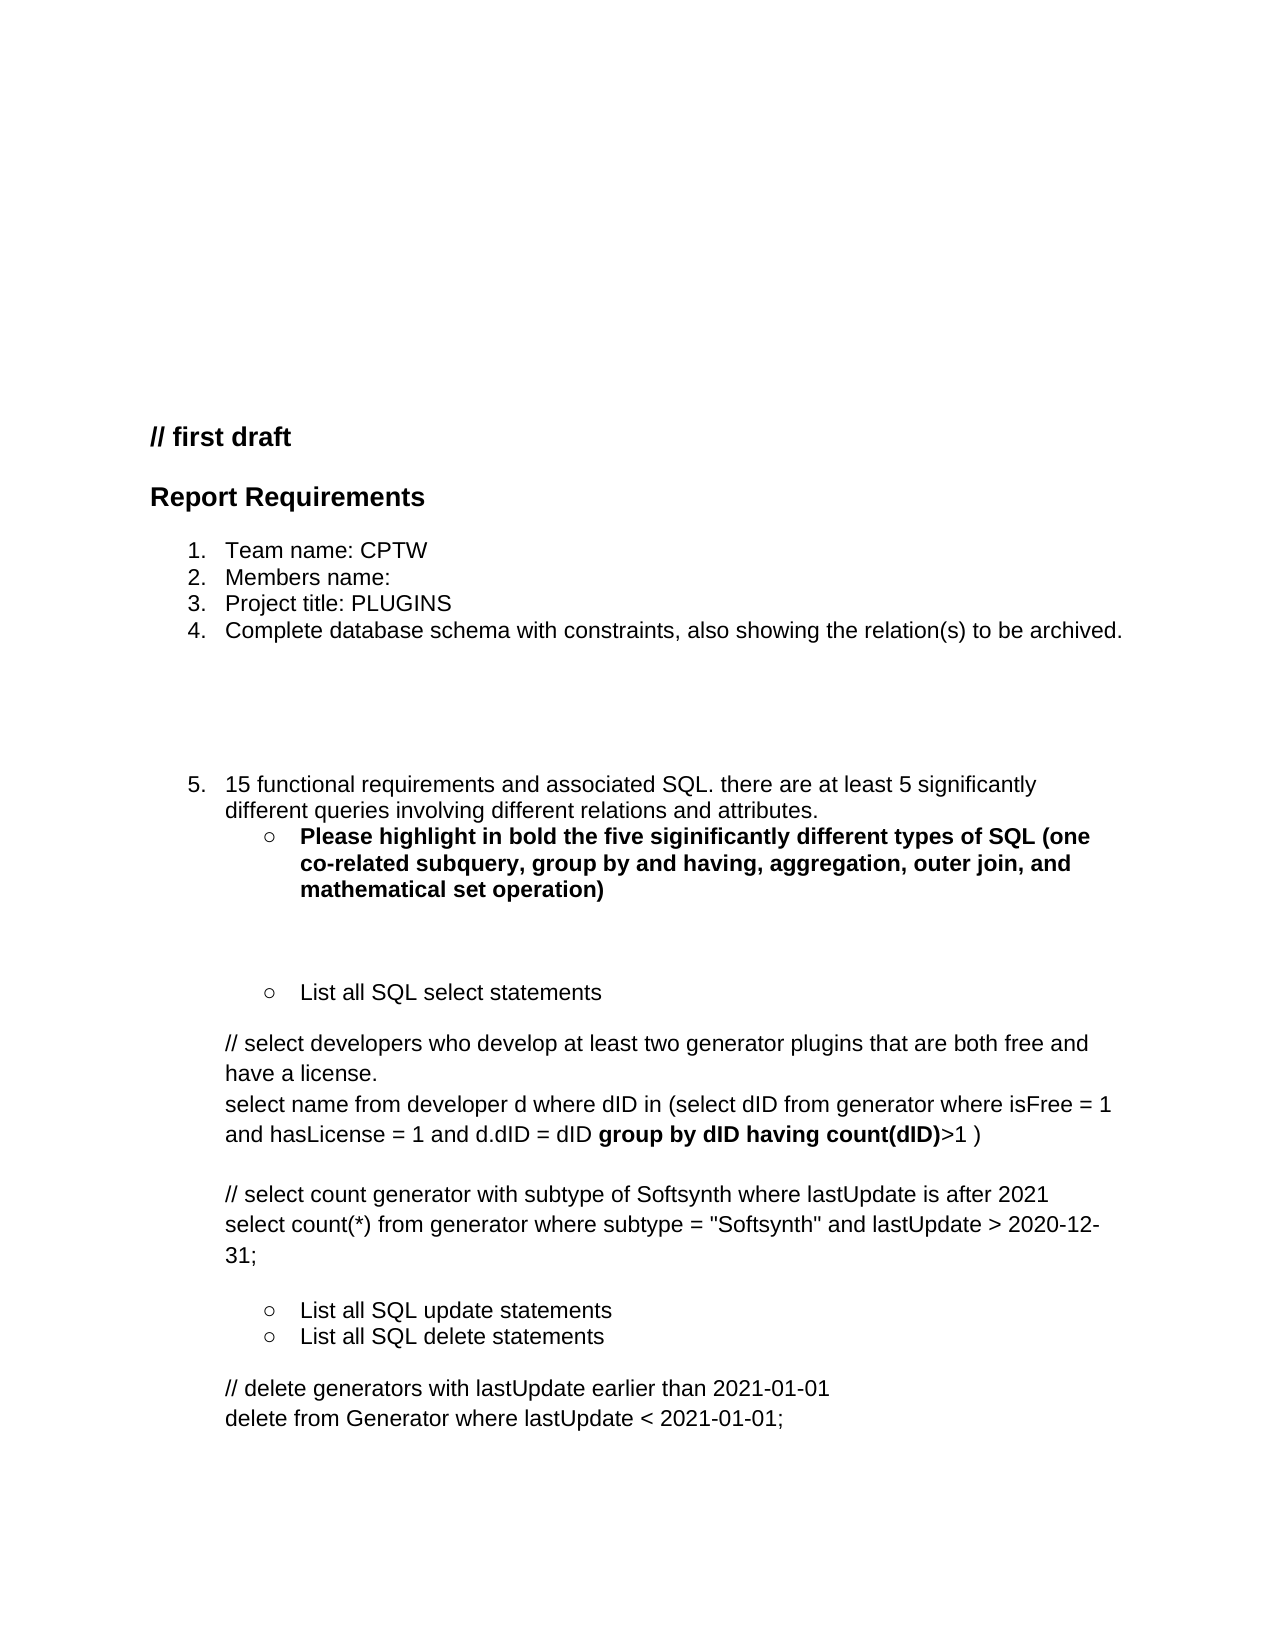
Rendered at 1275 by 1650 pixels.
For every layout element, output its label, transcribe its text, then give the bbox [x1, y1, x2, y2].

list Please highlight in bold the five siginificantly different types of SQL (one co-related subquery, group by and having, aggregation, outer join, and mathematical set operation) [262, 823, 1125, 902]
text // select developers who develop at least two generator plugins that are both free and have a license. [225, 1030, 1125, 1087]
list List all SQL select statements [262, 979, 1125, 1005]
list Project title: PLUGINS [187, 590, 1125, 617]
list List all SQL update statements [262, 1297, 1125, 1323]
text // select count generator with subtype of Softsynth where lastUpdate is after 2021 [225, 1181, 1125, 1207]
list Members name: [187, 564, 1125, 590]
text // delete generators with lastUpdate earlier than 2021-01-01 [225, 1374, 1125, 1401]
text select count(*) from generator where subtype = "Softsynth" and lastUpdate > 2020-12-31; [225, 1211, 1125, 1268]
list 15 functional requirements and associated SQL. there are at least 5 significantly different queries involving different relations and attributes. [187, 771, 1125, 823]
list Complete database schema with constraints, also showing the relation(s) to be archived. [187, 617, 1125, 643]
list Team name: CPTW [187, 537, 1125, 564]
text select name from developer d where dID in (select dID from generator where isFree = 1 and hasLicense = 1 and d.dID = dID group by dID having count(dID)>1 ) [225, 1091, 1125, 1147]
list List all SQL delete statements [262, 1323, 1125, 1349]
subtitle Report Requirements [150, 481, 1125, 512]
subtitle // first draft [150, 421, 1125, 452]
text delete from Generator where lastUpdate < 2021-01-01; [225, 1405, 1125, 1431]
